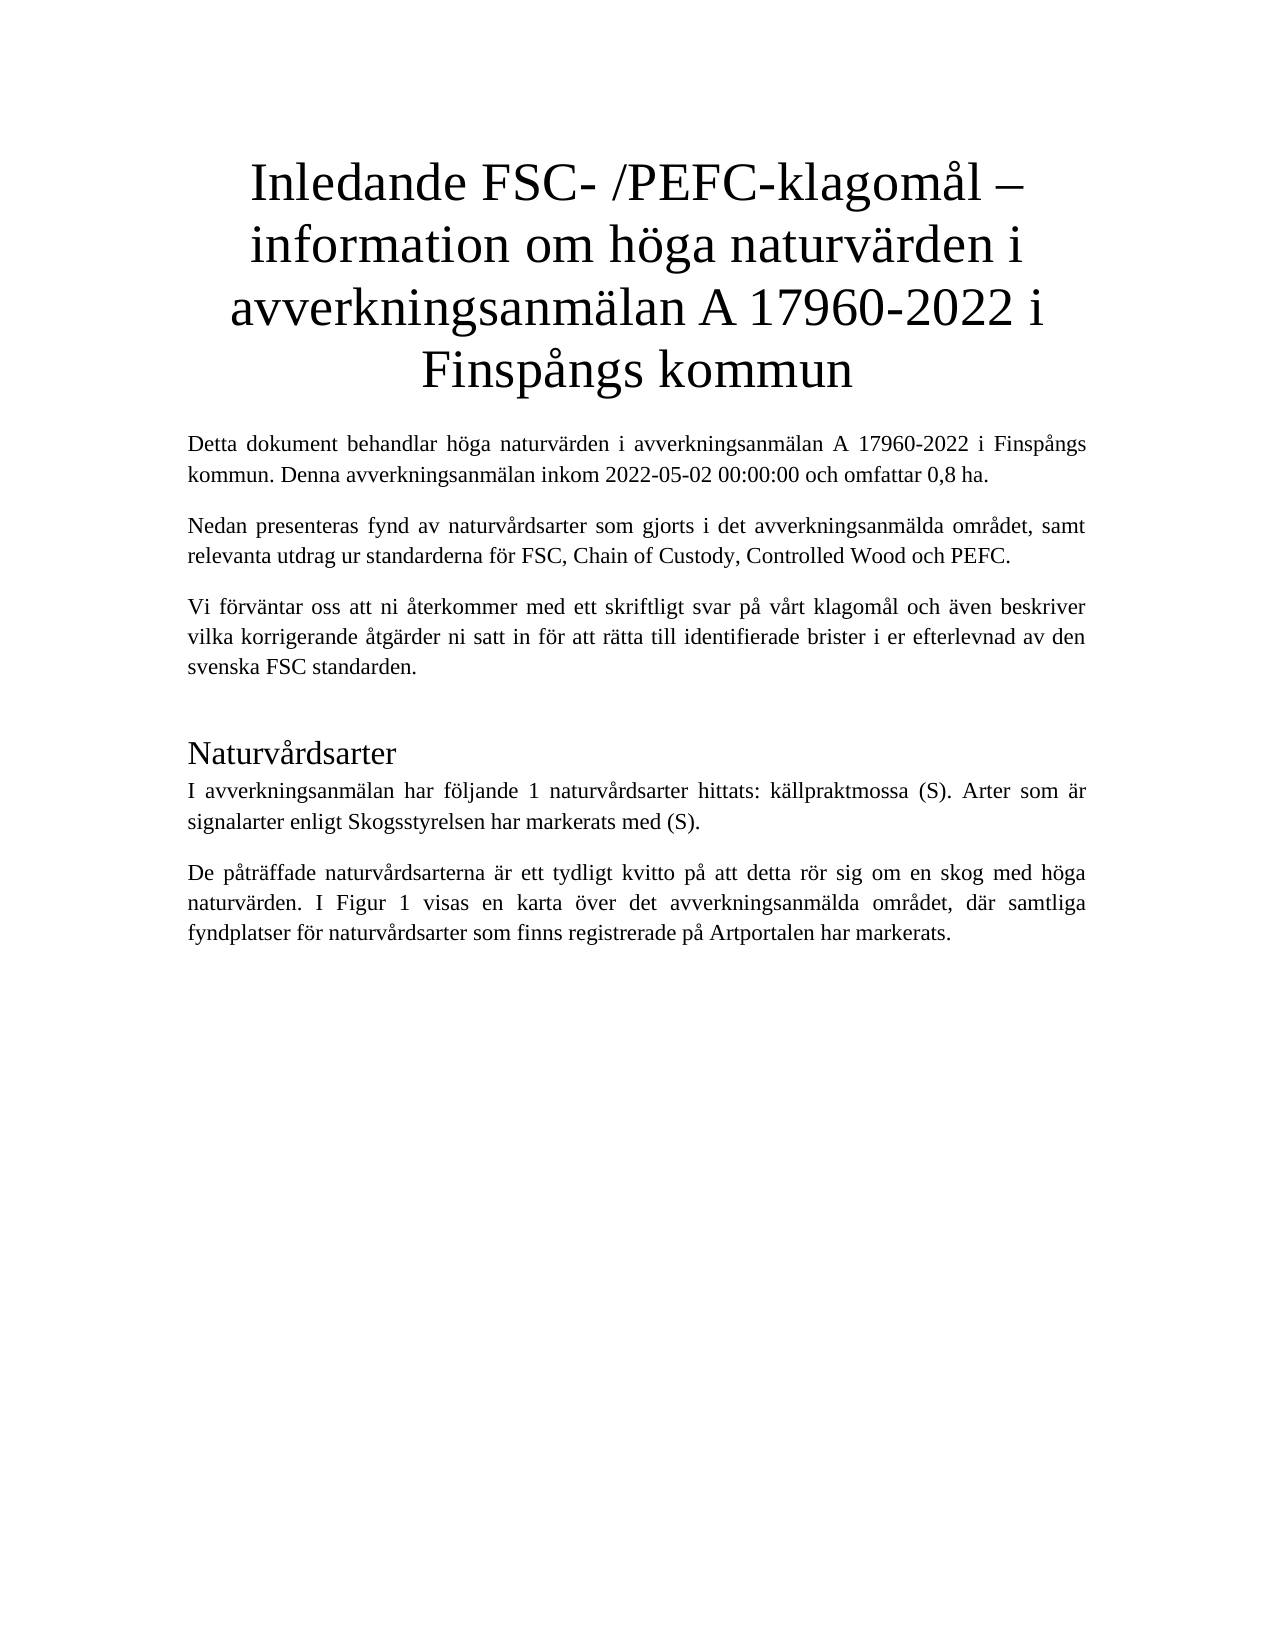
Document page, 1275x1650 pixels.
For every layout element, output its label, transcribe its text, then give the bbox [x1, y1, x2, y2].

text De påträffade naturvårdsarterna är ett tydligt kvitto på att detta rör sig om en skog med höga naturvärden. I Figur 1 visas en karta över det avverkningsanmälda området, där samtliga fyndplatser för naturvårdsarter som finns registrerade på Artportalen har markerats. [187, 859, 1087, 946]
text Nedan presenteras fynd av naturvårdsarter som gjorts i det avverkningsanmälda området, samt relevanta utdrag ur standarderna för FSC, Chain of Custody, Controlled Wood och PEFC. [187, 512, 1087, 568]
text Detta dokument behandlar höga naturvärden i avverkningsanmälan A 17960-2022 i Finspångs kommun. Denna avverkningsanmälan inkom 2022-05-02 00:00:00 och omfattar 0,8 ha. [187, 430, 1087, 487]
subtitle Naturvårdsarter [187, 733, 1087, 772]
title Inledande FSC- /PEFC-klagomål – information om höga naturvärden i avverkningsanmälan A 17960-2022 i Finspångs kommun [187, 150, 1087, 399]
text Vi förväntar oss att ni återkommer med ett skriftligt svar på vårt klagomål och även beskriver vilka korrigerande åtgärder ni satt in för att rätta till identifierade brister i er efterlevnad av den svenska FSC standarden. [187, 593, 1087, 680]
text I avverkningsanmälan har följande 1 naturvårdsarter hittats: källpraktmossa (S). Arter som är signalarter enligt Skogsstyrelsen har markerats med (S). [187, 778, 1087, 834]
